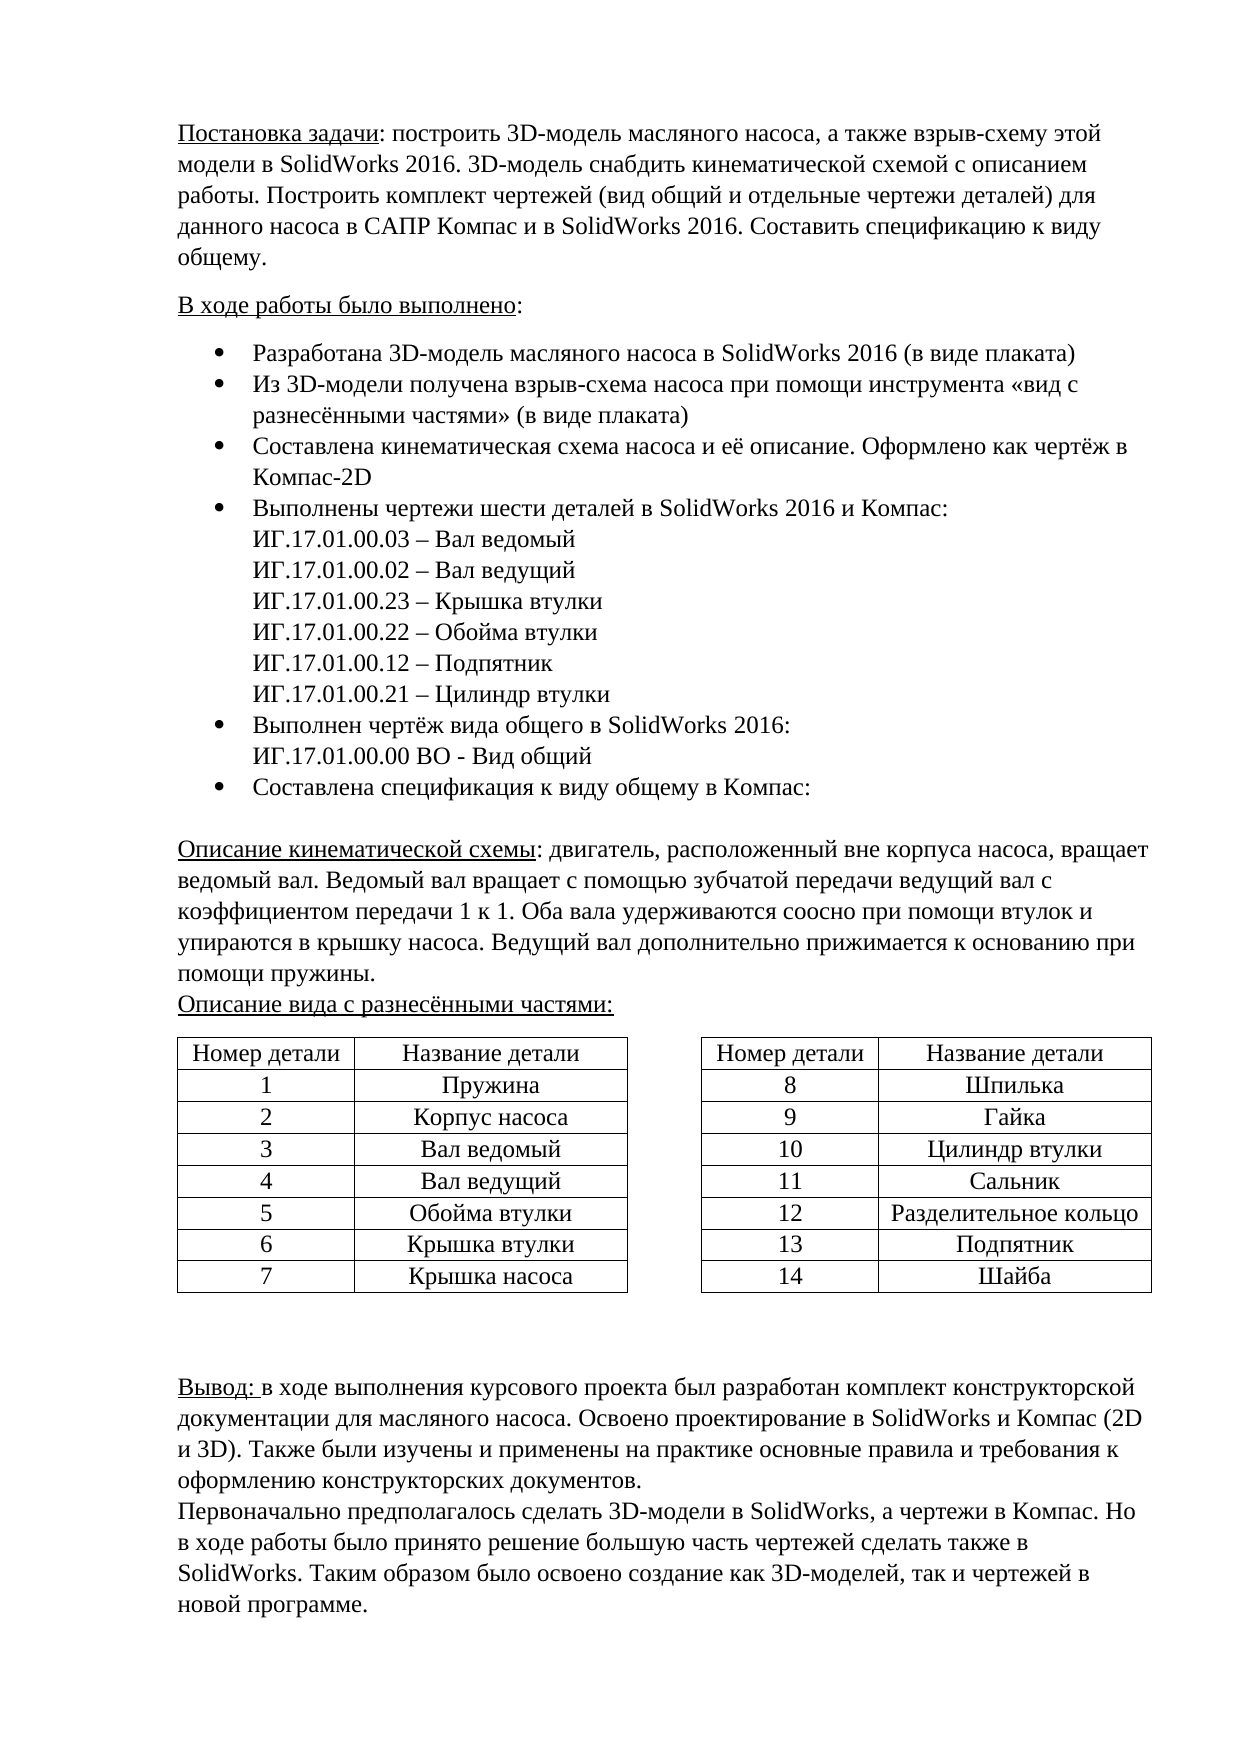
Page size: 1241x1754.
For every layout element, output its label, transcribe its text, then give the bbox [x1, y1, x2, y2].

table_cell 4 [178, 1166, 354, 1197]
table_cell Крышка насоса [355, 1261, 627, 1292]
table_cell 14 [702, 1261, 878, 1292]
table_cell 6 [178, 1230, 354, 1260]
table_cell Обойма втулки [355, 1198, 627, 1228]
table_cell 9 [702, 1102, 878, 1133]
list Описание вида с разнесёнными частями: [177, 989, 1152, 1018]
list Выполнены чертежи шести деталей в SolidWorks 2016 и Компас: [215, 493, 1152, 522]
table_cell Номер детали [702, 1038, 878, 1069]
table_cell Шпилька [879, 1070, 1151, 1101]
list Выполнен чертёж вида общего в SolidWorks 2016: [215, 710, 1152, 739]
table_cell 11 [702, 1166, 878, 1197]
table_cell Сальник [879, 1166, 1151, 1197]
table_cell Вал ведущий [355, 1166, 627, 1197]
text Постановка задачи: построить 3D-модель масляного насоса, а также взрыв-схему этой модели в SolidWorks 2016. 3D-модель снабдить кинематической схемой с описанием работы. Построить комплект чертежей (вид общий и отдельные чертежи деталей) для данного насоса в САПР Компас и в SolidWorks 2016. Составить спецификацию к виду общему. [177, 118, 1152, 271]
list Составлена кинематическая схема насоса и её описание. Оформлено как чертёж в Компас-2D [215, 431, 1152, 491]
table_header Номер детали [178, 1038, 354, 1069]
table_cell Вал ведомый [355, 1134, 627, 1165]
list ИГ.17.01.00.02 – Вал ведущий [252, 555, 1152, 584]
table_cell Название детали [879, 1038, 1151, 1069]
list ИГ.17.01.00.12 – Подпятник [252, 648, 1152, 677]
list ИГ.17.01.00.22 – Обойма втулки [252, 617, 1152, 646]
table_cell 13 [702, 1230, 878, 1260]
list Описание кинематической схемы: двигатель, расположенный вне корпуса насоса, вращает ведомый вал. Ведомый вал вращает с помощью зубчатой передачи ведущий вал с коэффициентом передачи 1 к 1. Оба вала удерживаются соосно при помощи втулок и упираются в крышку насоса. Ведущий вал дополнительно прижимается к основанию при помощи пружины. [177, 834, 1152, 987]
table_cell Гайка [879, 1102, 1151, 1133]
table_cell 12 [702, 1198, 878, 1228]
list ИГ.17.01.00.23 – Крышка втулки [252, 586, 1152, 615]
table_cell 8 [702, 1070, 878, 1101]
list ИГ.17.01.00.00 ВО - Вид общий [252, 741, 1152, 770]
table_cell 7 [178, 1261, 354, 1292]
table_cell Подпятник [879, 1230, 1151, 1260]
list ИГ.17.01.00.21 – Цилиндр втулки [252, 679, 1152, 708]
table_cell 2 [178, 1102, 354, 1133]
table_cell Крышка втулки [355, 1230, 627, 1260]
table_cell 10 [702, 1134, 878, 1165]
table_cell Разделительное кольцо [879, 1198, 1151, 1228]
list ИГ.17.01.00.03 – Вал ведомый [252, 524, 1152, 553]
table_cell 1 [178, 1070, 354, 1101]
table_cell Шайба [879, 1261, 1151, 1292]
table_cell 5 [178, 1198, 354, 1228]
list Вывод: в ходе выполнения курсового проекта был разработан комплект конструкторской документации для масляного насоса. Освоено проектирование в SolidWorks и Компас (2D и 3D). Также были изучены и применены на практике основные правила и требования к оформлению конструкторских документов. [177, 1372, 1152, 1494]
table_cell Цилиндр втулки [879, 1134, 1151, 1165]
text В ходе работы было выполнено: [177, 290, 1152, 319]
list Разработана 3D-модель масляного насоса в SolidWorks 2016 (в виде плаката) [215, 338, 1152, 366]
list Из 3D-модели получена взрыв-схема насоса при помощи инструмента «вид с разнесёнными частями» (в виде плаката) [215, 369, 1152, 428]
table_header Название детали [355, 1038, 627, 1069]
table_cell Корпус насоса [355, 1102, 627, 1133]
table_cell Пружина [355, 1070, 627, 1101]
table_cell 3 [178, 1134, 354, 1165]
list Первоначально предполагалось сделать 3D-модели в SolidWorks, а чертежи в Компас. Но в ходе работы было принято решение большую часть чертежей сделать также в SolidWorks. Таким образом было освоено создание как 3D-моделей, так и чертежей в новой программе. [177, 1496, 1152, 1618]
list Составлена спецификация к виду общему в Компас: [215, 772, 1152, 801]
